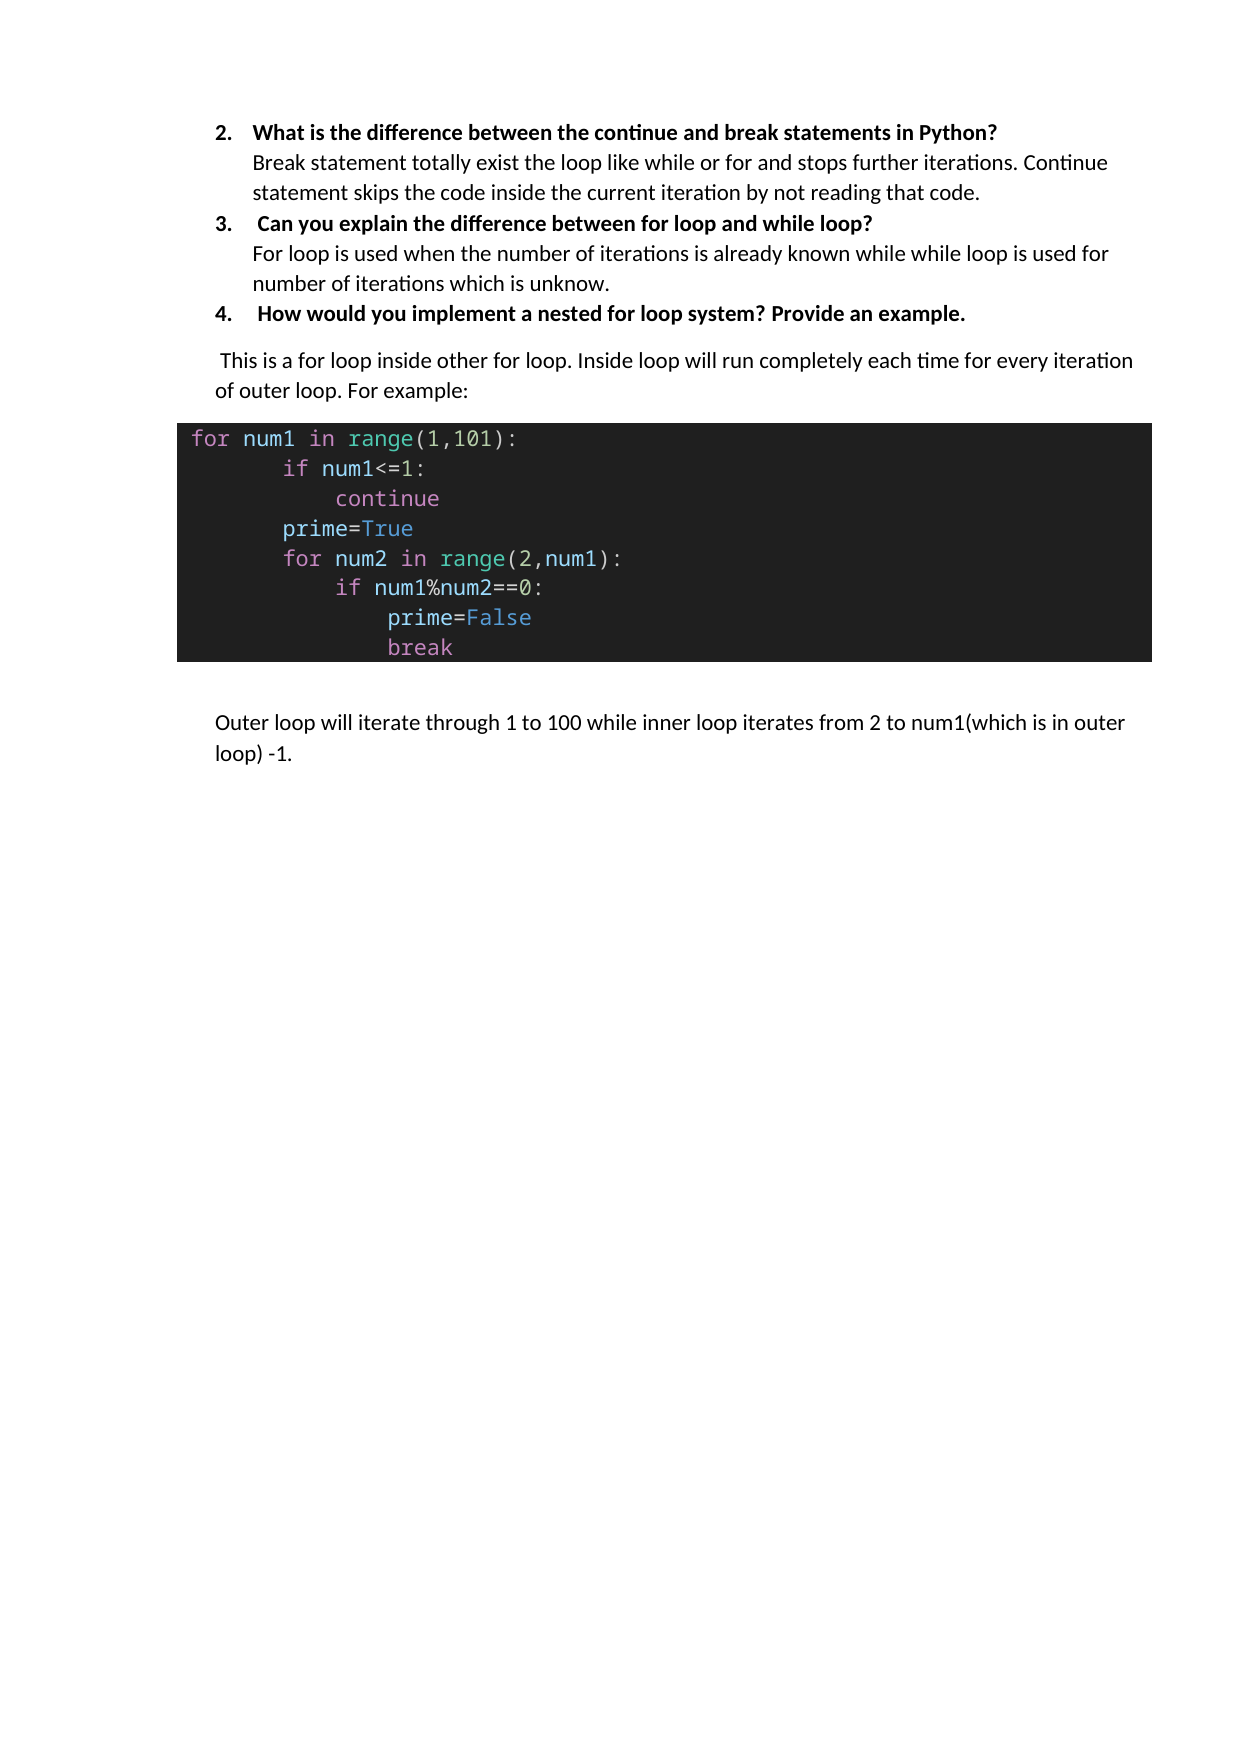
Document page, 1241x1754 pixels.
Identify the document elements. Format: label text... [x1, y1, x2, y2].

text if num1%num2==0: [177, 572, 1152, 602]
text break [177, 632, 1152, 662]
text prime=True [177, 513, 1152, 542]
list For loop is used when the number of iterations is already known while while loop is used for number of iterations which is unknow. [252, 239, 1152, 297]
list Break statement totally exist the loop like while or for and stops further iterations. Continue statement skips the code inside the current iteration by not reading that code. [252, 148, 1152, 207]
text for num2 in range(2,num1): [177, 542, 1152, 572]
text continue [177, 483, 1152, 513]
list Can you explain the difference between for loop and while loop? [215, 209, 1152, 237]
text prime=False [177, 602, 1152, 632]
text This is a for loop inside other for loop. Inside loop will run completely each time for every iteration of outer loop. For example: [215, 346, 1152, 404]
text Outer loop will iterate through 1 to 100 while inner loop iterates from 2 to num1(which is in outer loop) -1. [215, 708, 1152, 767]
text for num1 in range(1,101): [177, 423, 1152, 453]
list How would you implement a nested for loop system? Provide an example. [215, 299, 1152, 327]
text if num1<=1: [177, 453, 1152, 483]
list What is the difference between the continue and break statements in Python? [215, 118, 1152, 146]
